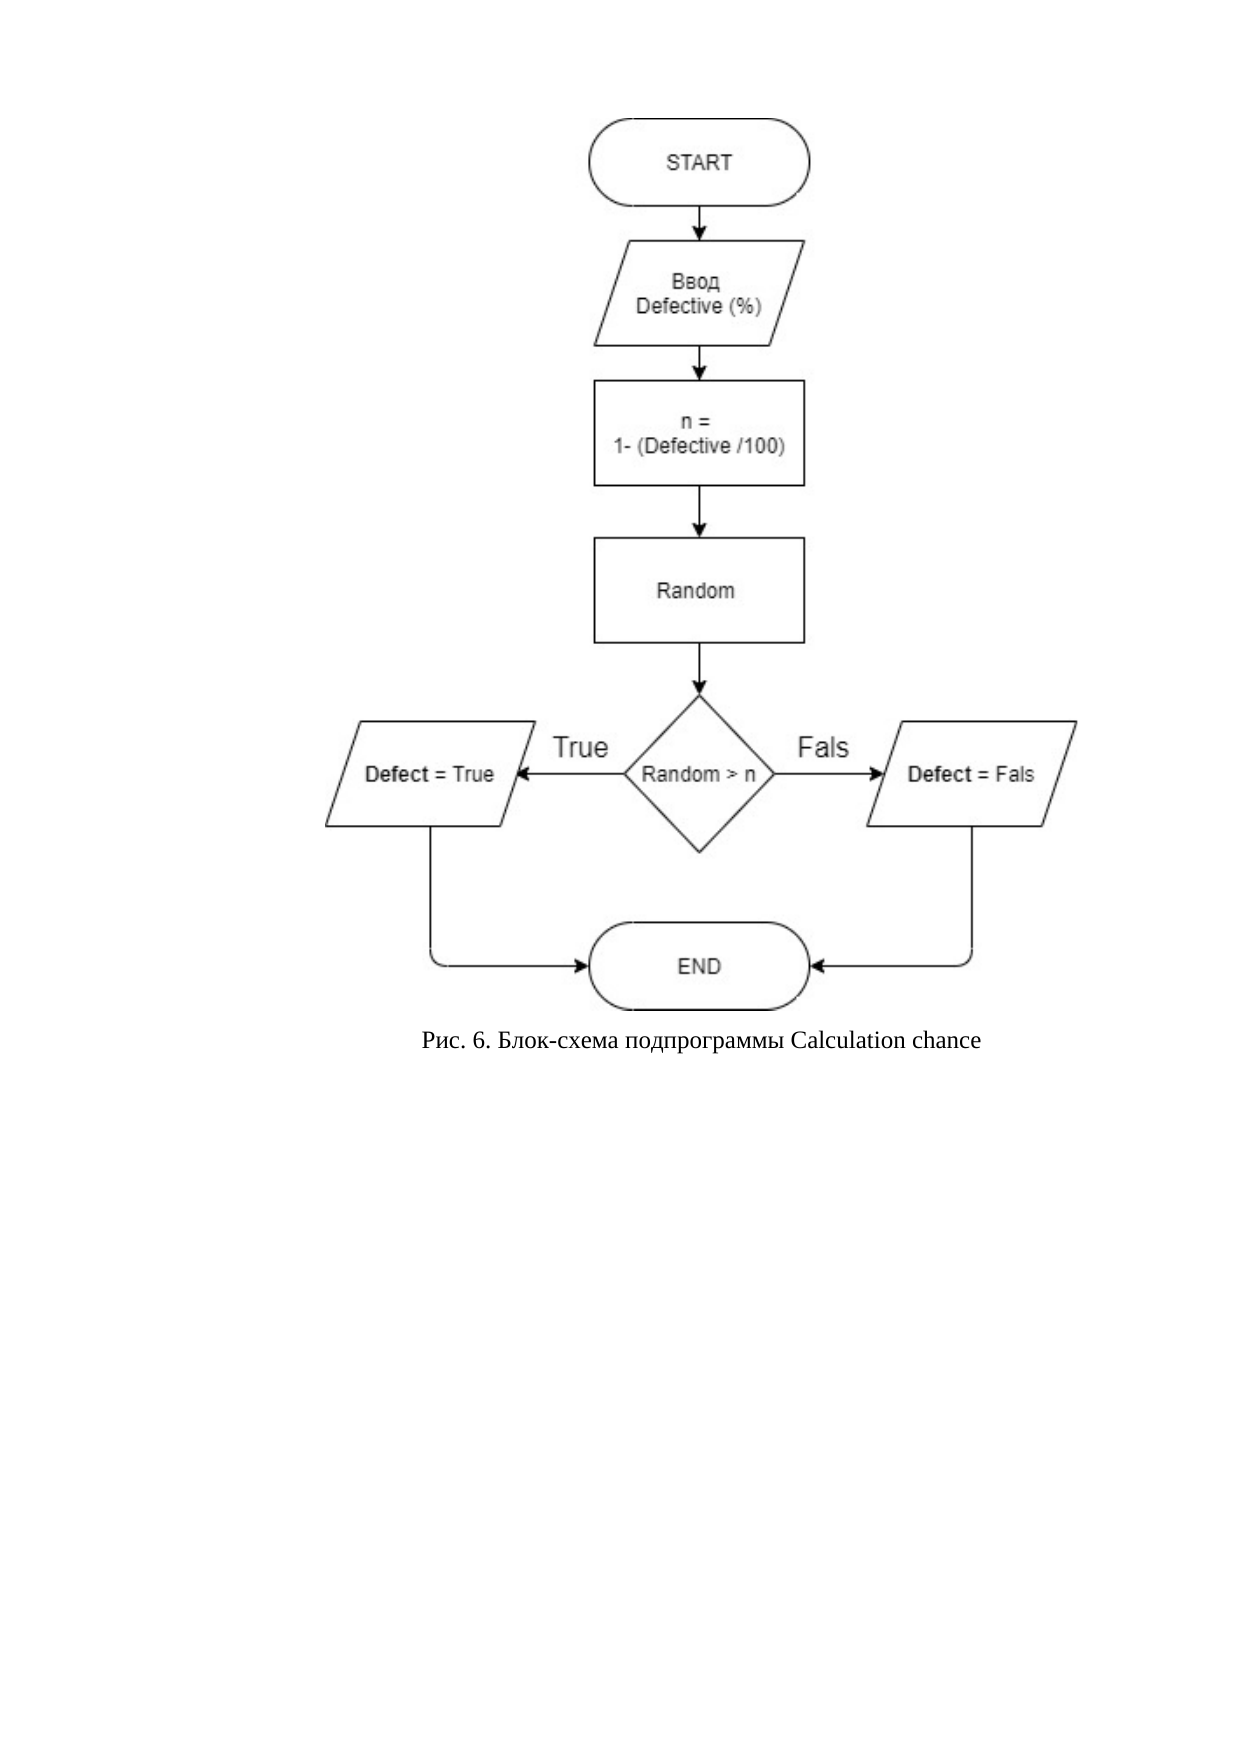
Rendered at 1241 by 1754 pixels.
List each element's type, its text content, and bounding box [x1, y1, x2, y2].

picture [325, 118, 1078, 1011]
text Рис. 6. Блок-схема подпрограммы Calculation chance [177, 1025, 1152, 1053]
